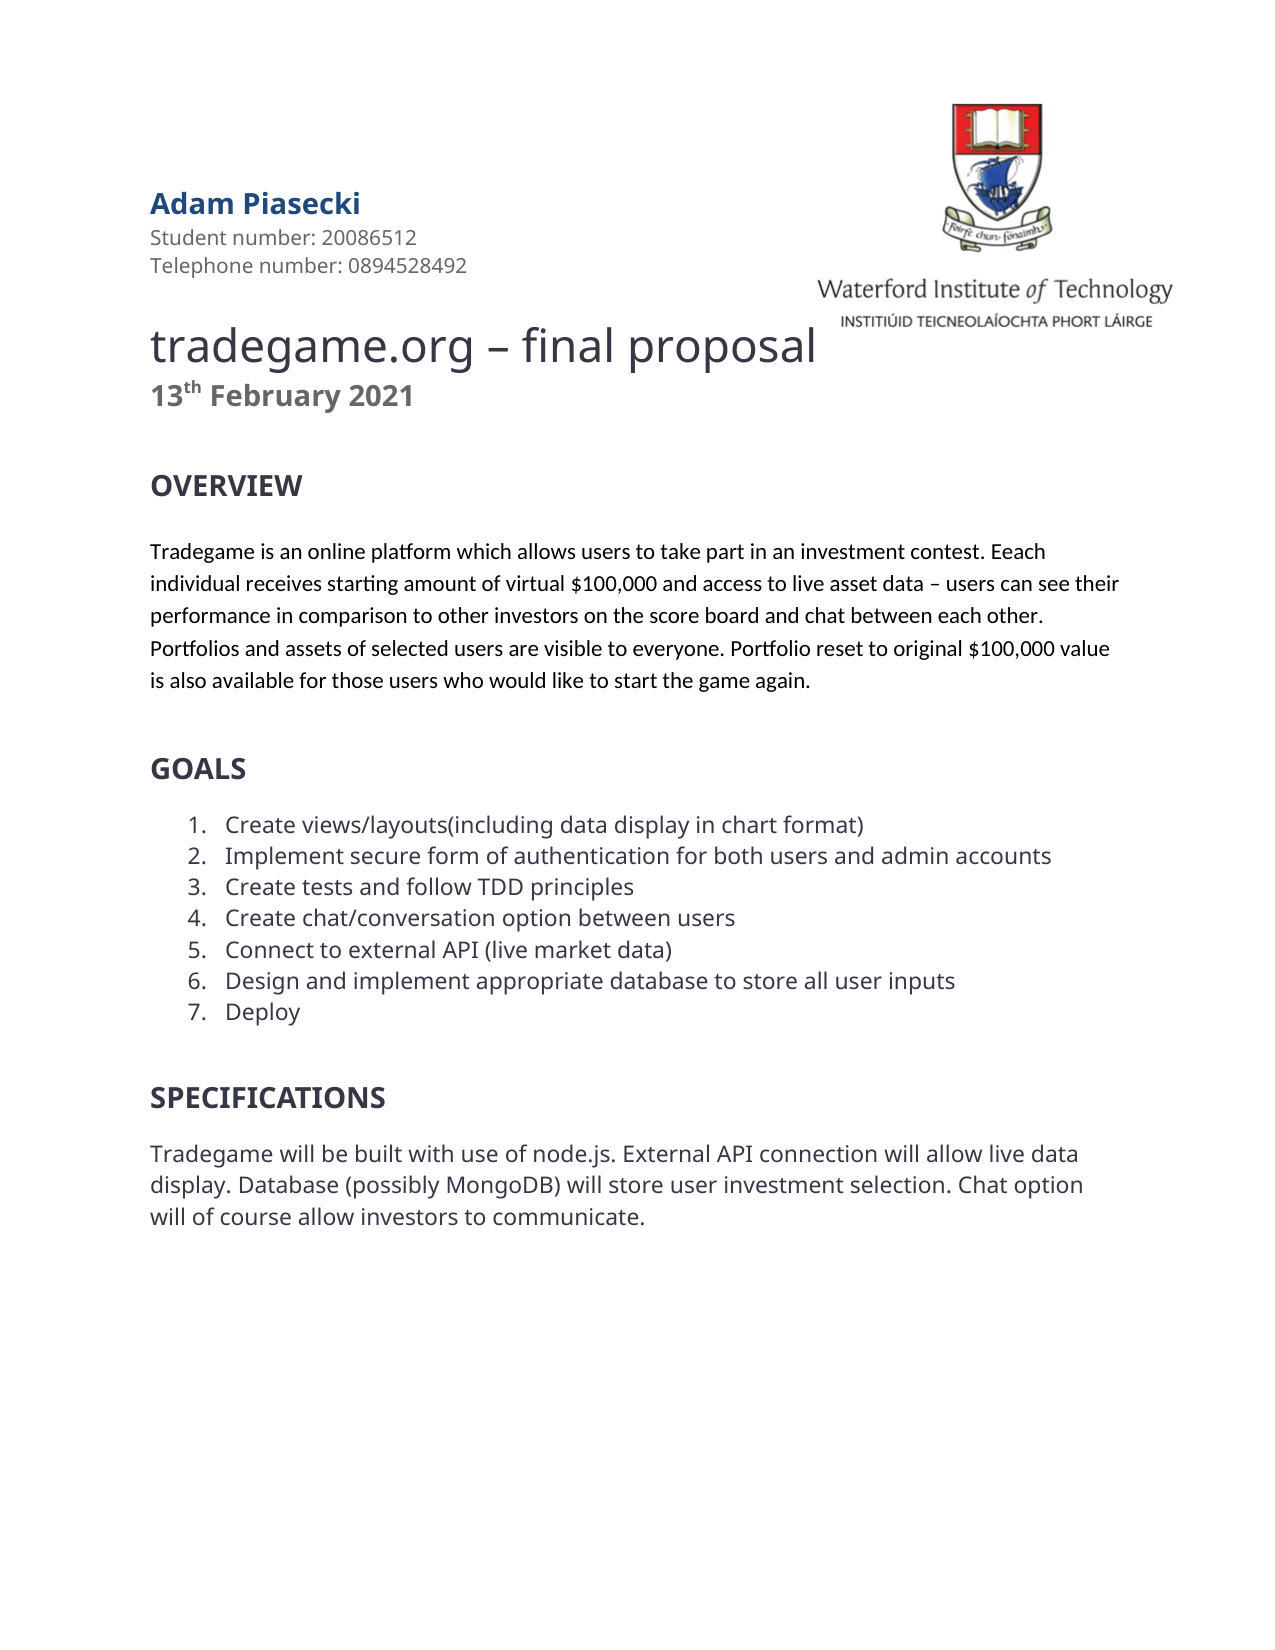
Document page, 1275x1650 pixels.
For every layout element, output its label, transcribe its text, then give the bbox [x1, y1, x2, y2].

list Create tests and follow TDD principles [187, 871, 1125, 902]
list Connect to external API (live market data) [187, 934, 1125, 965]
text Adam Piasecki [150, 183, 1125, 223]
text Telephone number: 0894528492 [150, 251, 1125, 280]
text SPECIFICATIONS [150, 1077, 1125, 1117]
text tradegame.org – final proposal [150, 313, 1125, 376]
text OVERVIEW [150, 465, 1125, 505]
list Create chat/conversation option between users [187, 902, 1125, 934]
text Student number: 20086512 [150, 223, 1125, 251]
list Implement secure form of authentication for both users and admin accounts [187, 840, 1125, 871]
picture [789, 76, 1212, 362]
text 13th February 2021 [150, 376, 1125, 415]
text Tradegame will be built with use of node.js. External API connection will allow live data display. Database (possibly MongoDB) will store user investment selection. Chat option will of course allow investors to communicate. [150, 1138, 1125, 1232]
list Deploy [187, 996, 1125, 1027]
text GOALS [150, 748, 1125, 788]
list Create views/layouts(including data display in chart format) [187, 809, 1125, 840]
list Design and implement appropriate database to store all user inputs [187, 965, 1125, 996]
text Tradegame is an online platform which allows users to take part in an investment contest. Eeach individual receives starting amount of virtual $100,000 and access to live asset data – users can see their performance in comparison to other investors on the score board and chat between each other. Portfolios and assets of selected users are visible to everyone. Portfolio reset to original $100,000 value is also available for those users who would like to start the game again. [150, 505, 1125, 694]
